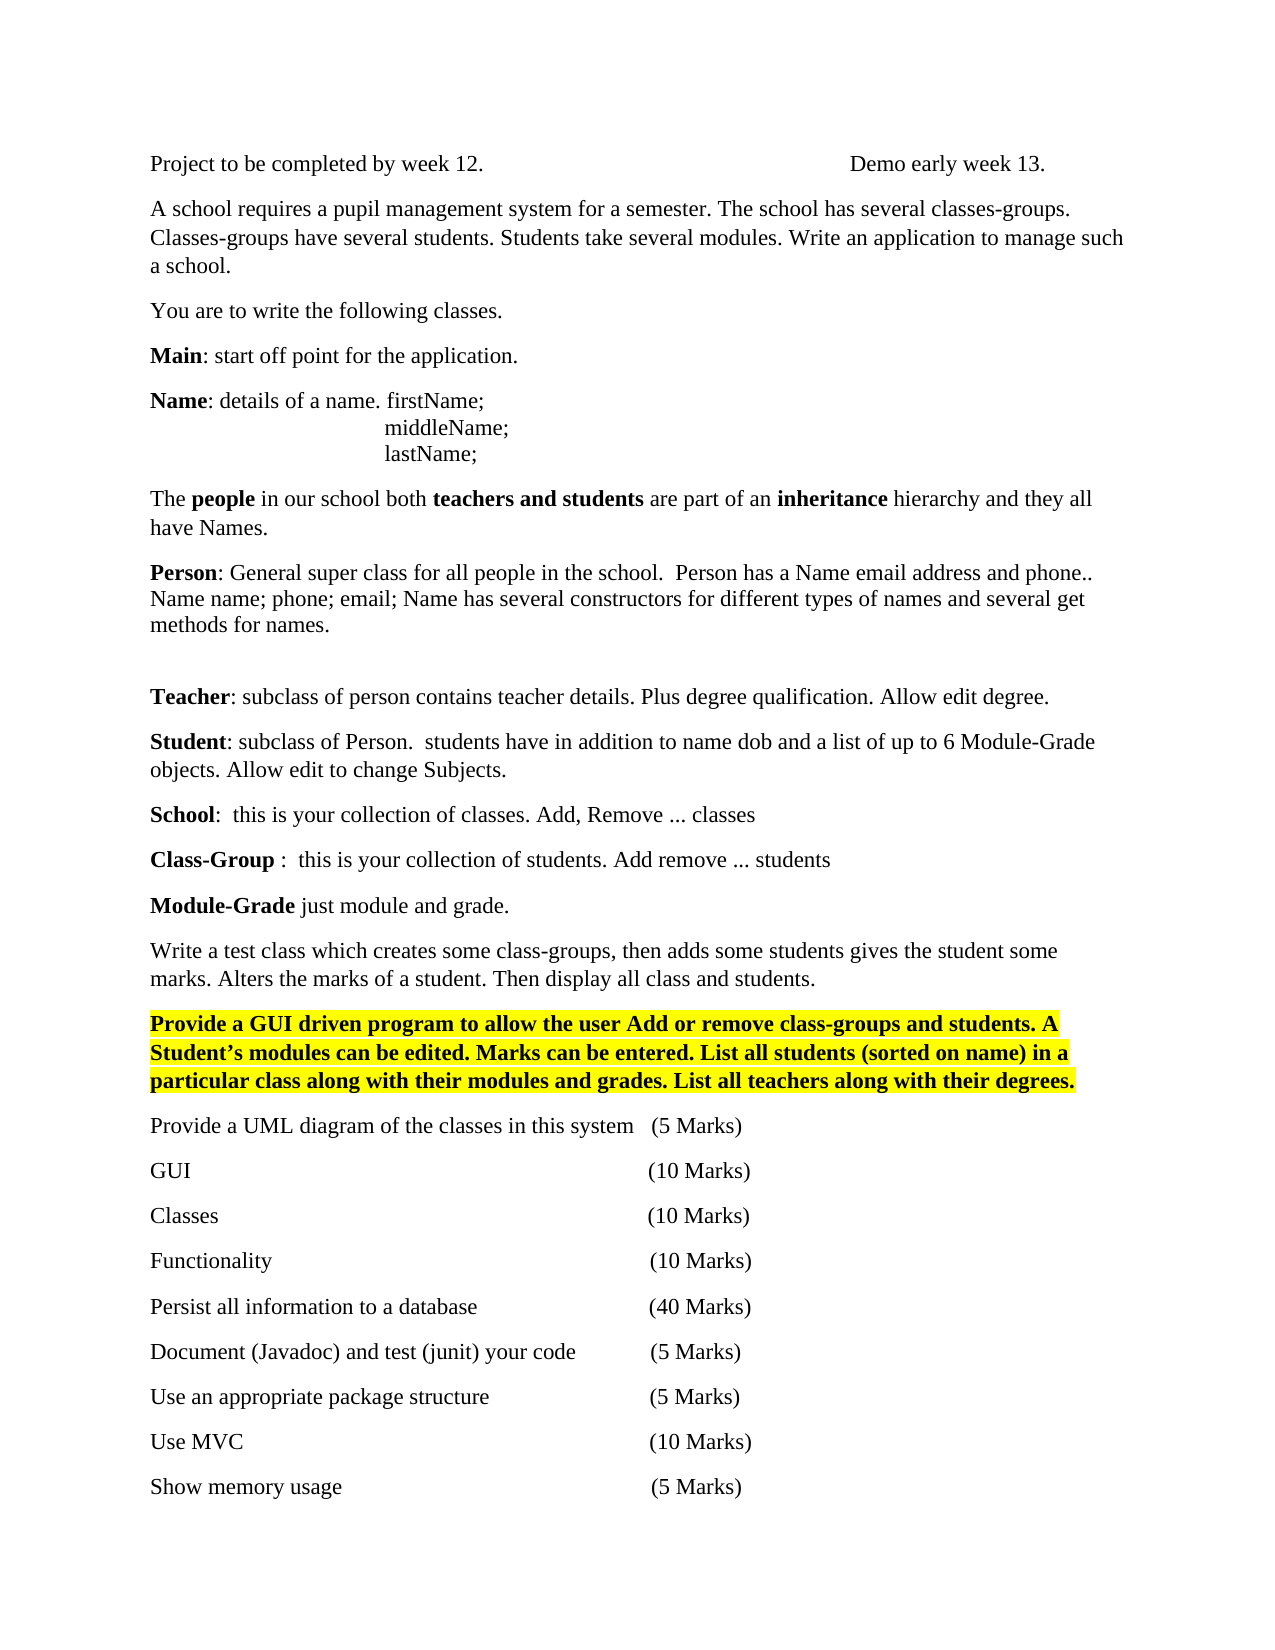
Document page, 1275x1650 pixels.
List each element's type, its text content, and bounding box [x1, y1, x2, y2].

text Student: subclass of Person. students have in addition to name dob and a list of up to 6 Module-Grade objects. Allow edit to change Subjects. [150, 728, 1125, 783]
text The people in our school both teachers and students are part of an inheritance hierarchy and they all have Names. [150, 485, 1125, 540]
text School: this is your collection of classes. Add, Remove ... classes [150, 801, 1125, 828]
text Module-Grade just module and grade. [150, 892, 1125, 918]
text Class-Group : this is your collection of students. Add remove ... students [150, 847, 1125, 873]
text lastName; [150, 440, 1125, 466]
text Use an appropriate package structure (5 Marks) [150, 1383, 1125, 1409]
text Provide a UML diagram of the classes in this system (5 Marks) [150, 1112, 1125, 1139]
text Provide a GUI driven program to allow the user Add or remove class-groups and students. A Student’s modules can be edited. Marks can be entered. List all students (sorted on name) in a particular class along with their modules and grades. List all teachers along with their degrees. [150, 1010, 1125, 1093]
text Name: details of a name. firstName; [150, 387, 1125, 414]
text Teacher: subclass of person contains teacher details. Plus degree qualification. Allow edit degree. [150, 683, 1125, 709]
text Show memory usage (5 Marks) [150, 1473, 1125, 1499]
text Use MVC (10 Marks) [150, 1428, 1125, 1454]
text Main: start off point for the application. [150, 342, 1125, 368]
text A school requires a pupil management system for a semester. The school has several classes-groups. Classes-groups have several students. Students take several modules. Write an application to manage such a school. [150, 195, 1125, 278]
text GUI (10 Marks) [150, 1157, 1125, 1184]
text Functionality (10 Marks) [150, 1248, 1125, 1274]
text middleName; [150, 414, 1125, 440]
text Persist all information to a database (40 Marks) [150, 1293, 1125, 1319]
text Person: General super class for all people in the school. Person has a Name email address and phone.. [150, 559, 1125, 585]
text Write a test class which creates some class-groups, then adds some students gives the student some marks. Alters the marks of a student. Then display all class and students. [150, 937, 1125, 992]
text Name name; phone; email; Name has several constructors for different types of names and several get methods for names. [150, 585, 1125, 638]
text Project to be completed by week 12. Demo early week 13. [150, 150, 1125, 176]
text You are to write the following classes. [150, 297, 1125, 323]
text Document (Javadoc) and test (junit) your code (5 Marks) [150, 1338, 1125, 1364]
text Classes (10 Marks) [150, 1202, 1125, 1229]
